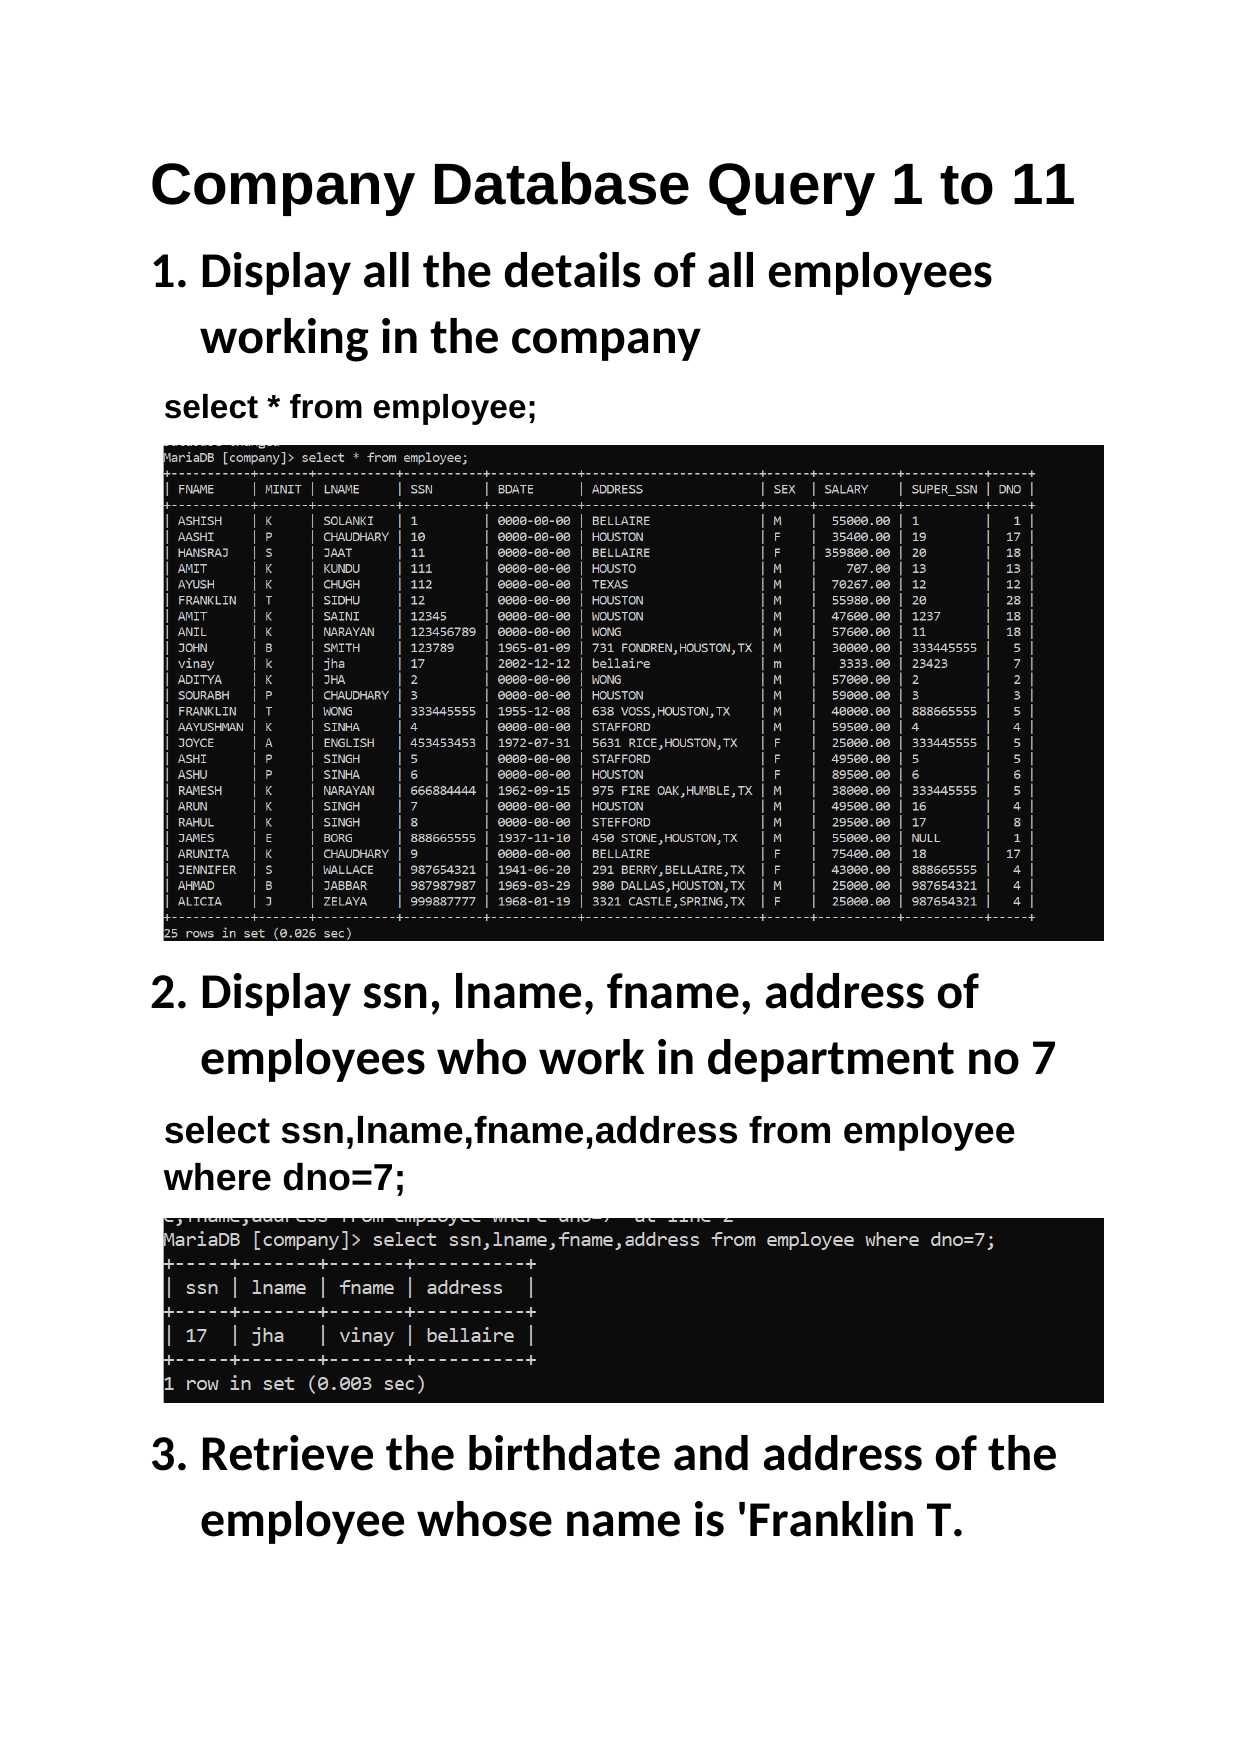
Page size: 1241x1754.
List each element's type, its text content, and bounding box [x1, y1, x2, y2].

list Retrieve the birthdate and address of the employee whose name is 'Franklin T. [150, 1422, 1090, 1549]
text select * from employee; [163, 387, 1090, 426]
text select ssn,lname,fname,address from employee where dno=7; [163, 1108, 1090, 1198]
list Display ssn, lname, fname, address of employees who work in department no 7 [150, 960, 1090, 1087]
list Display all the details of all employees working in the company [150, 239, 1090, 366]
picture [163, 1218, 1104, 1403]
picture [163, 445, 1104, 941]
text Company Database Query 1 to 11 [150, 150, 1090, 217]
